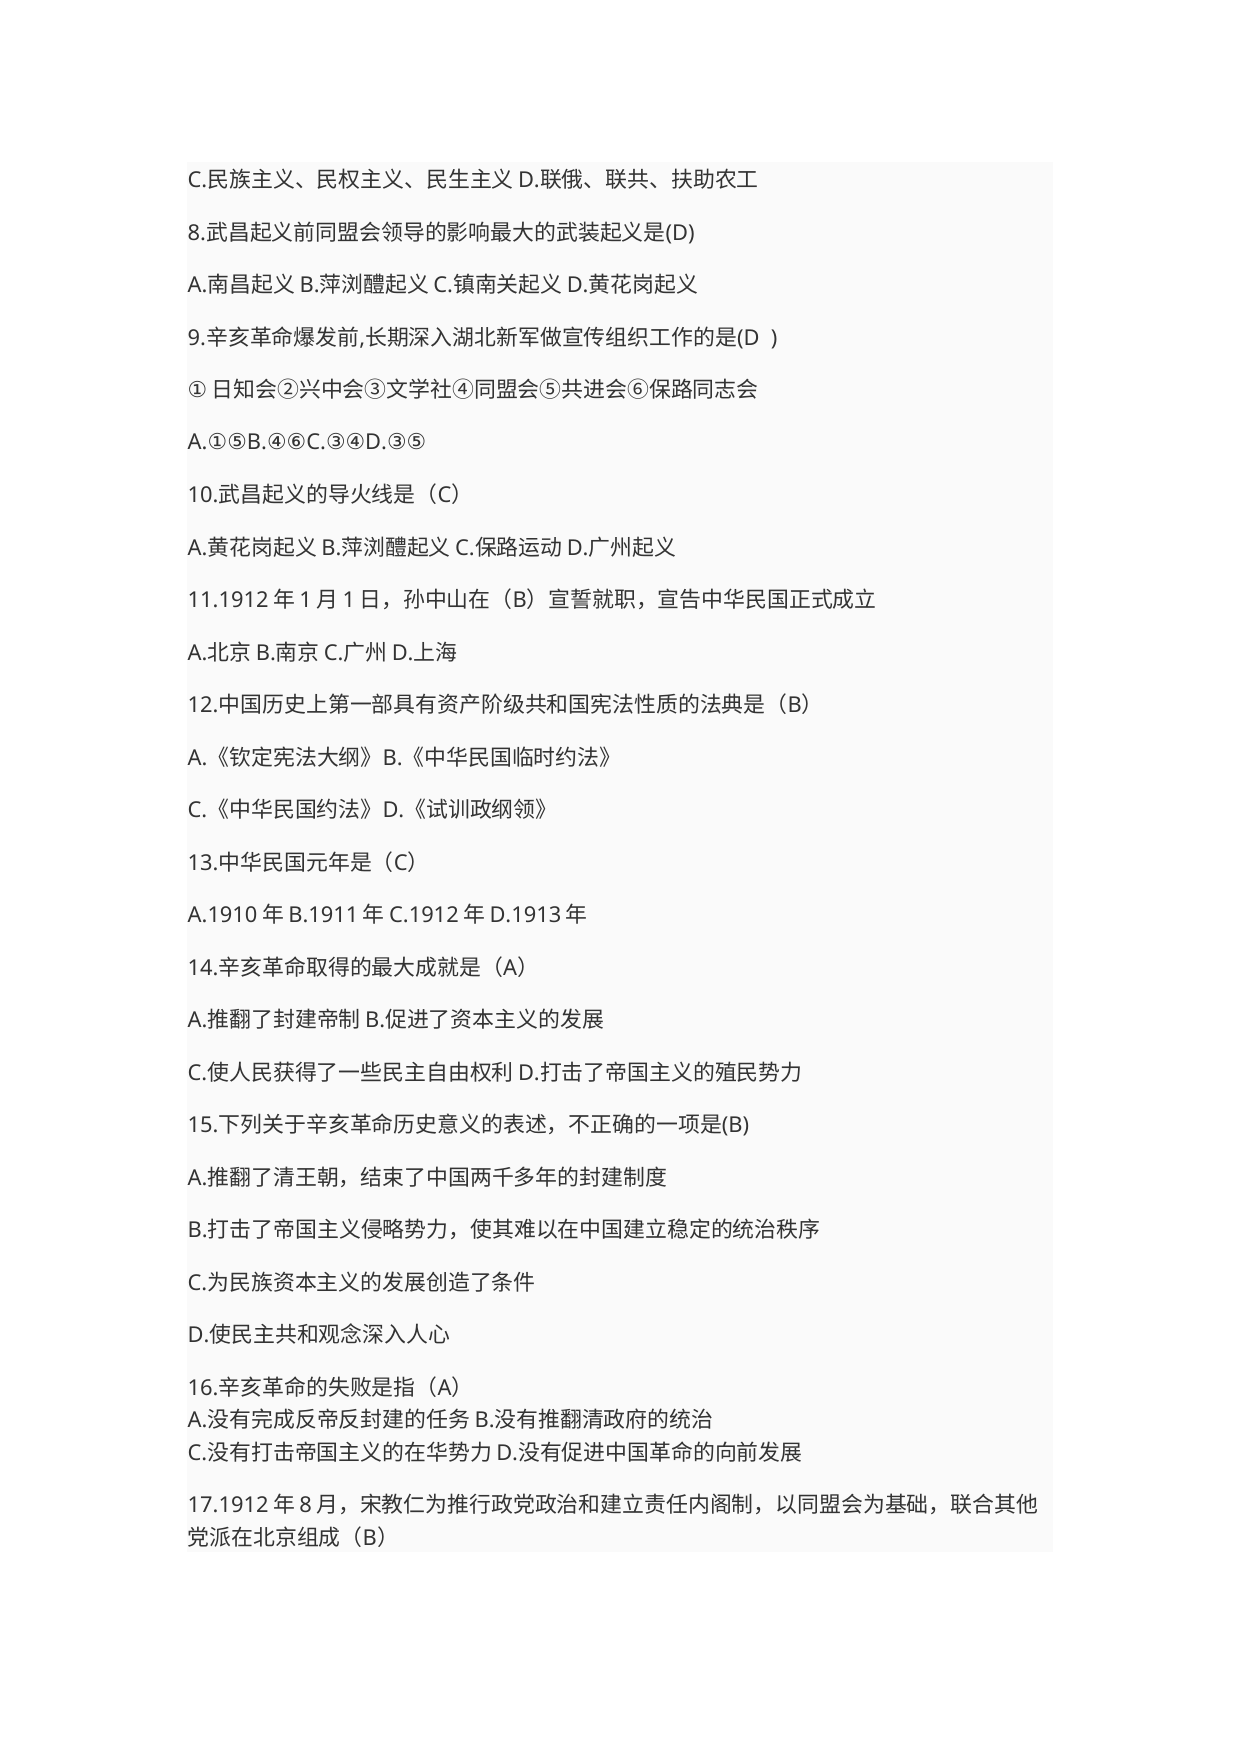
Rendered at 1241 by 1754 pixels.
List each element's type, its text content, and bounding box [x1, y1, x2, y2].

text 17.1912年8月，宋教仁为推行政党政治和建立责任内阁制，以同盟会为基础，联合其他党派在北京组成（B） [187, 1487, 1053, 1552]
text 12.中国历史上第一部具有资产阶级共和国宪法性质的法典是（B） [187, 687, 1053, 719]
text 13.中华民国元年是（C） [187, 844, 1053, 877]
text 11.1912年1月1日，孙中山在（B）宣誓就职，宣告中华民国正式成立 [187, 582, 1053, 614]
text A.《钦定宪法大纲》B.《中华民国临时约法》 [187, 739, 1053, 772]
text 16.辛亥革命的失败是指（A） A.没有完成反帝反封建的任务B.没有推翻清政府的统治 C.没有打击帝国主义的在华势力D.没有促进中国革命的向前发展 [187, 1369, 1053, 1467]
text 15.下列关于辛亥革命历史意义的表述，不正确的一项是(B) [187, 1107, 1053, 1139]
text 8.武昌起义前同盟会领导的影响最大的武装起义是(D) [187, 214, 1053, 247]
text C.《中华民国约法》D.《试训政纲领》 [187, 792, 1053, 824]
text 9.辛亥革命爆发前,长期深入湖北新军做宣传组织工作的是(D ) [187, 319, 1053, 352]
text C.为民族资本主义的发展创造了条件 [187, 1264, 1053, 1297]
text C.使人民获得了一些民主自由权利D.打击了帝国主义的殖民势力 [187, 1054, 1053, 1087]
text D.使民主共和观念深入人心 [187, 1317, 1053, 1349]
text A.①⑤B.④⑥C.③④D.③⑤ [187, 424, 1053, 457]
text 10.武昌起义的导火线是（C） [187, 477, 1053, 509]
text A.1910年B.1911年C.1912年D.1913年 [187, 897, 1053, 929]
text ①日知会②兴中会③文学社④同盟会⑤共进会⑥保路同志会 [187, 372, 1053, 404]
text A.黄花岗起义B.萍浏醴起义C.保路运动D.广州起义 [187, 529, 1053, 562]
text A.推翻了清王朝，结束了中国两千多年的封建制度 [187, 1159, 1053, 1192]
text A.南昌起义B.萍浏醴起义C.镇南关起义D.黄花岗起义 [187, 267, 1053, 299]
text C.民族主义、民权主义、民生主义D.联俄、联共、扶助农工 [187, 162, 1053, 194]
text B.打击了帝国主义侵略势力，使其难以在中国建立稳定的统治秩序 [187, 1212, 1053, 1244]
text A.推翻了封建帝制B.促进了资本主义的发展 [187, 1002, 1053, 1034]
text A.北京B.南京C.广州D.上海 [187, 634, 1053, 667]
text 14.辛亥革命取得的最大成就是（A） [187, 949, 1053, 982]
